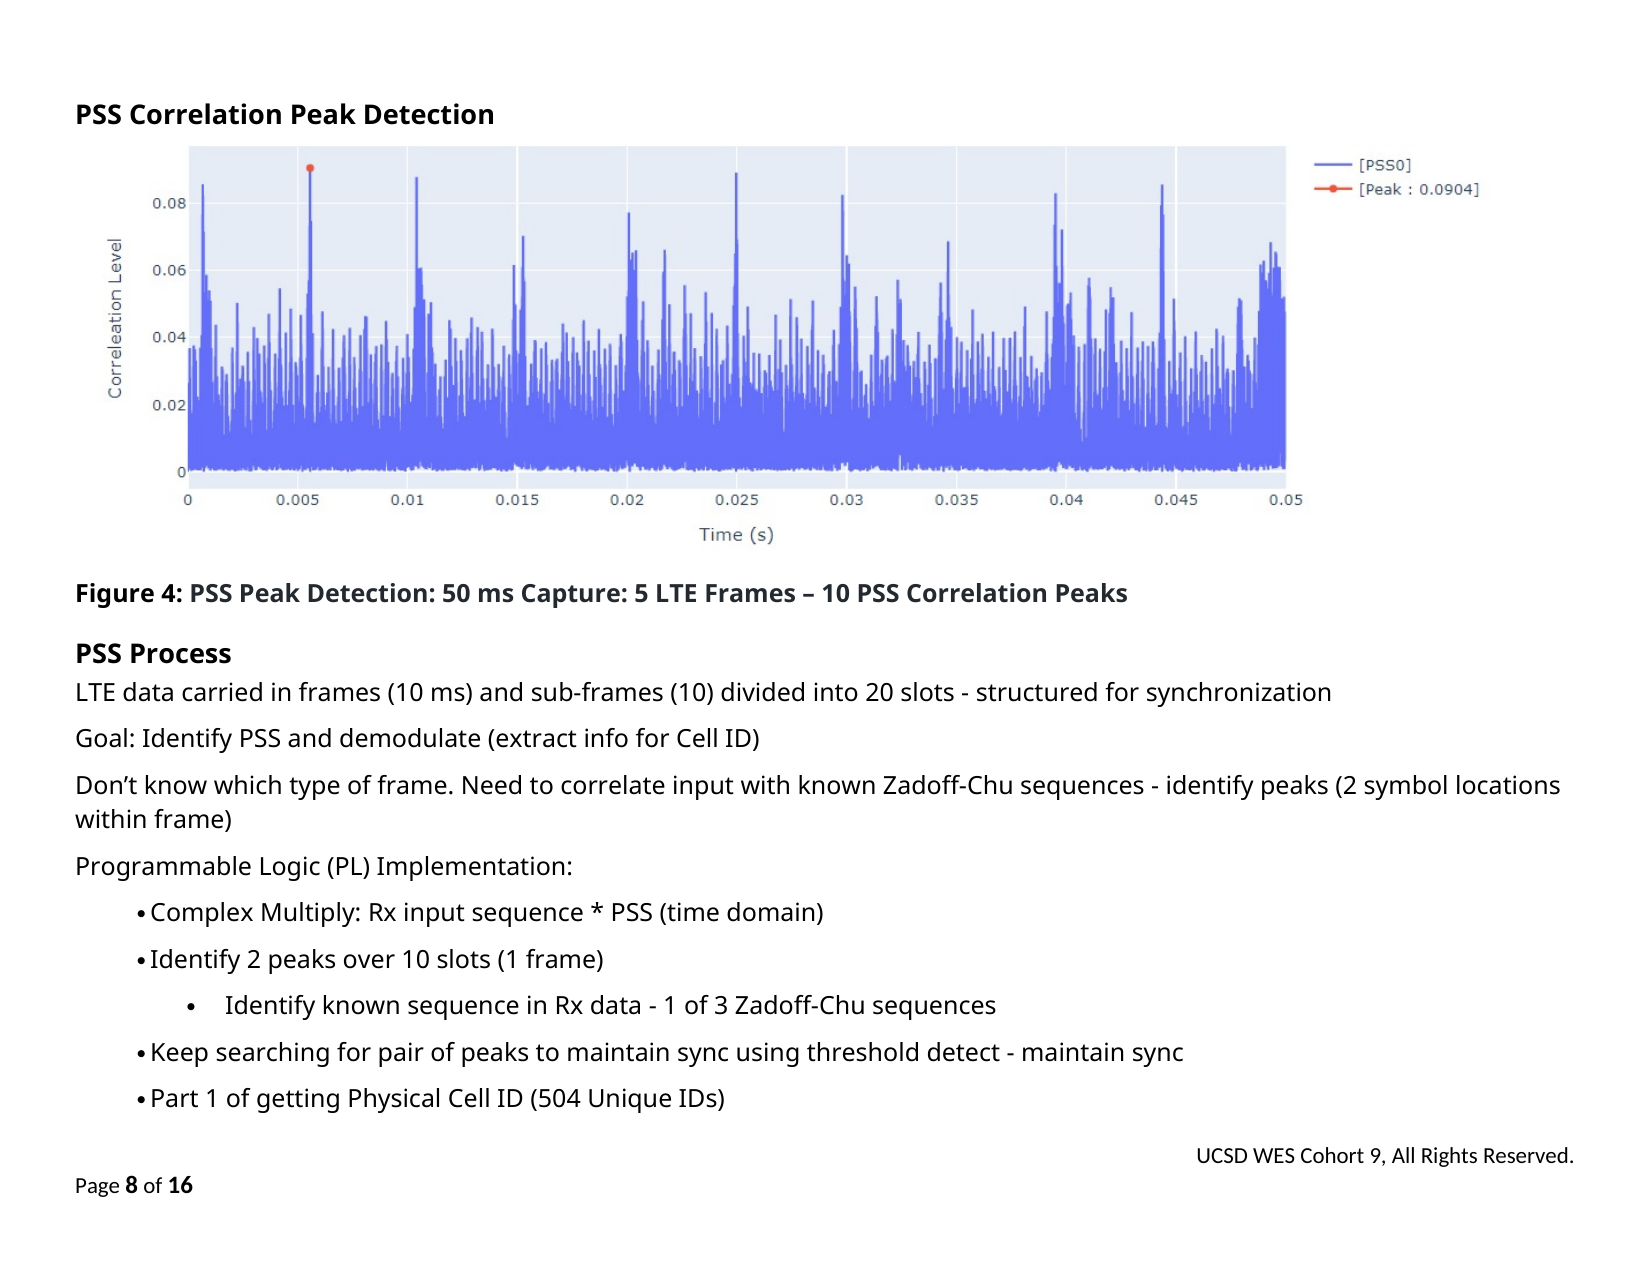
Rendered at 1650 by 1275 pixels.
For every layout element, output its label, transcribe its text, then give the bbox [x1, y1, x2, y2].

list Identify known sequence in Rx data - 1 of 3 Zadoff-Chu sequences [187, 988, 1575, 1022]
subtitle PSS Correlation Peak Detection [75, 96, 1575, 133]
list Identify 2 peaks over 10 slots (1 frame) [138, 941, 1575, 976]
list Complex Multiply: Rx input sequence * PSS (time domain) [138, 895, 1575, 929]
text Don’t know which type of frame. Need to correlate input with known Zadoff-Chu sequences - identify peaks (2 symbol locations within frame) [75, 768, 1575, 836]
list Keep searching for pair of peaks to maintain sync using threshold detect - maintain sync [138, 1034, 1575, 1069]
subtitle PSS Process [75, 635, 1575, 672]
list Part 1 of getting Physical Cell ID (504 Unique IDs) [138, 1081, 1575, 1115]
text Figure 4: PSS Peak Detection: 50 ms Capture: 5 LTE Frames – 10 PSS Correlation Peaks [75, 576, 1575, 610]
text Programmable Logic (PL) Implementation: [75, 848, 1575, 882]
text LTE data carried in frames (10 ms) and sub-frames (10) divided into 20 slots - structured for synchronization [75, 674, 1575, 709]
text Goal: Identify PSS and demodulate (extract info for Cell ID) [75, 721, 1575, 755]
picture [75, 135, 1500, 551]
